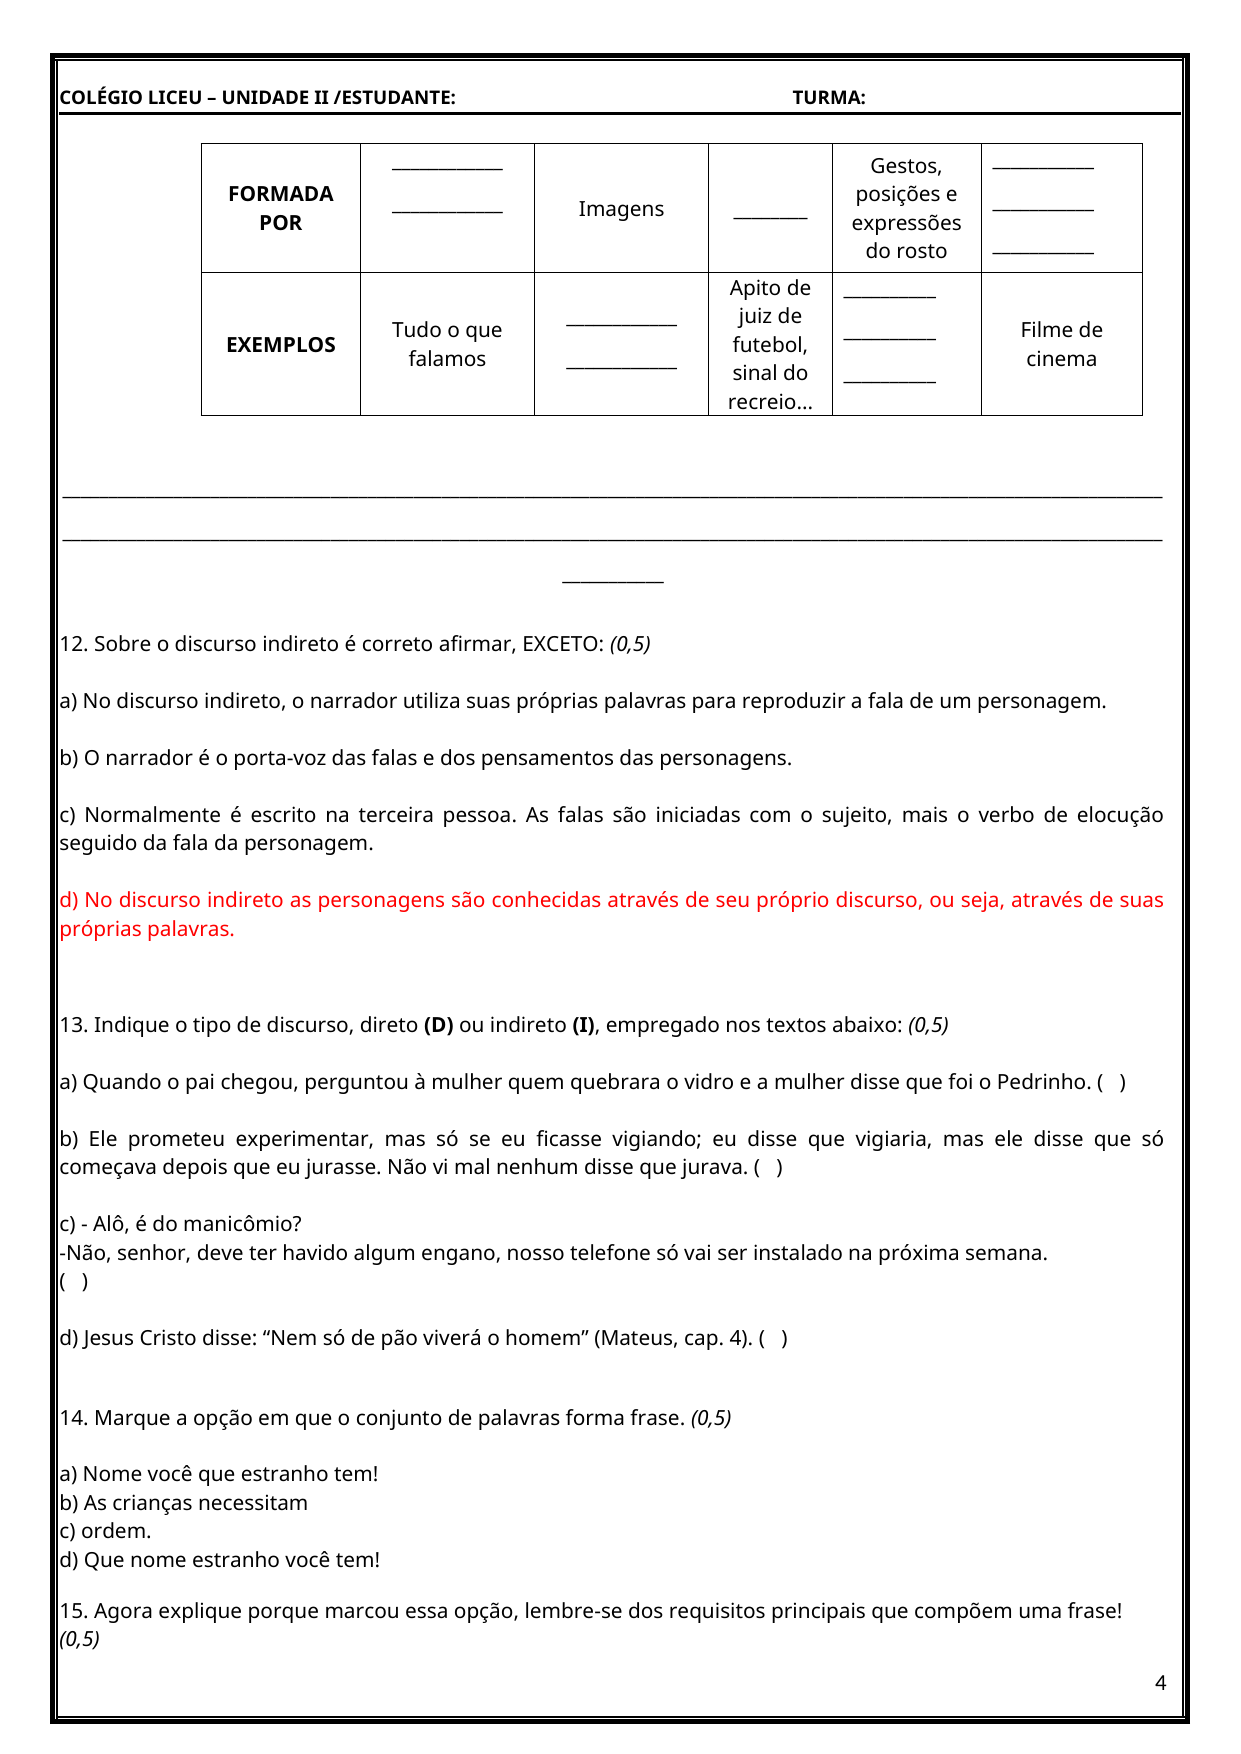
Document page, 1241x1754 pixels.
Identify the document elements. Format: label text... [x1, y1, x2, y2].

text -Não, senhor, deve ter havido algum engano, nosso telefone só vai ser instalado na próxima semana. [59, 1238, 1167, 1266]
text d) Jesus Cristo disse: “Nem só de pão viverá o homem” (Mateus, cap. 4). ( ) [59, 1323, 1167, 1352]
text a) Nome você que estranho tem! [59, 1459, 1167, 1488]
text c) ordem. [59, 1516, 1167, 1545]
text a) No discurso indireto, o narrador utiliza suas próprias palavras para reproduzir a fala de um personagem. [59, 686, 1167, 715]
text 14. Marque a opção em que o conjunto de palavras forma frase. (0,5) [59, 1403, 1167, 1431]
table_cell ____________ ____________ [361, 144, 534, 272]
table_cell Gestos, posições e expressões do rosto [833, 144, 981, 272]
text 13. Indique o tipo de discurso, direto (D) ou indireto (I), empregado nos textos abaixo: (0,5) [59, 1010, 1167, 1039]
table_cell EXEMPLOS [202, 273, 360, 415]
text d) No discurso indireto as personagens são conhecidas através de seu próprio discurso, ou seja, através de suas próprias palavras. [59, 885, 1167, 942]
table_cell Tudo o que falamos [361, 273, 534, 415]
text 15. Agora explique porque marcou essa opção, lembre-se dos requisitos principais que compõem uma frase! (0,5) [59, 1596, 1167, 1653]
text ( ) [59, 1266, 1167, 1295]
text b) O narrador é o porta-voz das falas e dos pensamentos das personagens. [59, 743, 1167, 772]
table_cell Filme de cinema [982, 273, 1142, 415]
text c) Normalmente é escrito na terceira pessoa. As falas são iniciadas com o sujeito, mais o verbo de elocução seguido da fala da personagem. [59, 800, 1167, 857]
table_cell ___________ ___________ ___________ [982, 144, 1142, 272]
text c) - Alô, é do manicômio? [59, 1209, 1167, 1238]
text d) Que nome estranho você tem! [59, 1545, 1167, 1573]
table_cell FORMADA POR [202, 144, 360, 272]
text a) Quando o pai chegou, perguntou à mulher quem quebrara o vidro e a mulher disse que foi o Pedrinho. ( ) [59, 1067, 1167, 1096]
table_cell Apito de juiz de futebol, sinal do recreio... [709, 273, 832, 415]
table_cell ________ [709, 144, 832, 272]
text b) Ele prometeu experimentar, mas só se eu ficasse vigiando; eu disse que vigiaria, mas ele disse que só começava depois que eu jurasse. Não vi mal nenhum disse que jurava. ( ) [59, 1124, 1167, 1181]
table_cell Imagens [535, 144, 708, 272]
text b) As crianças necessitam [59, 1488, 1167, 1516]
table_cell ____________ ____________ [535, 273, 708, 415]
text 12. Sobre o discurso indireto é correto afirmar, EXCETO: (0,5) [59, 629, 1167, 658]
table_cell __________ __________ __________ [833, 273, 981, 415]
